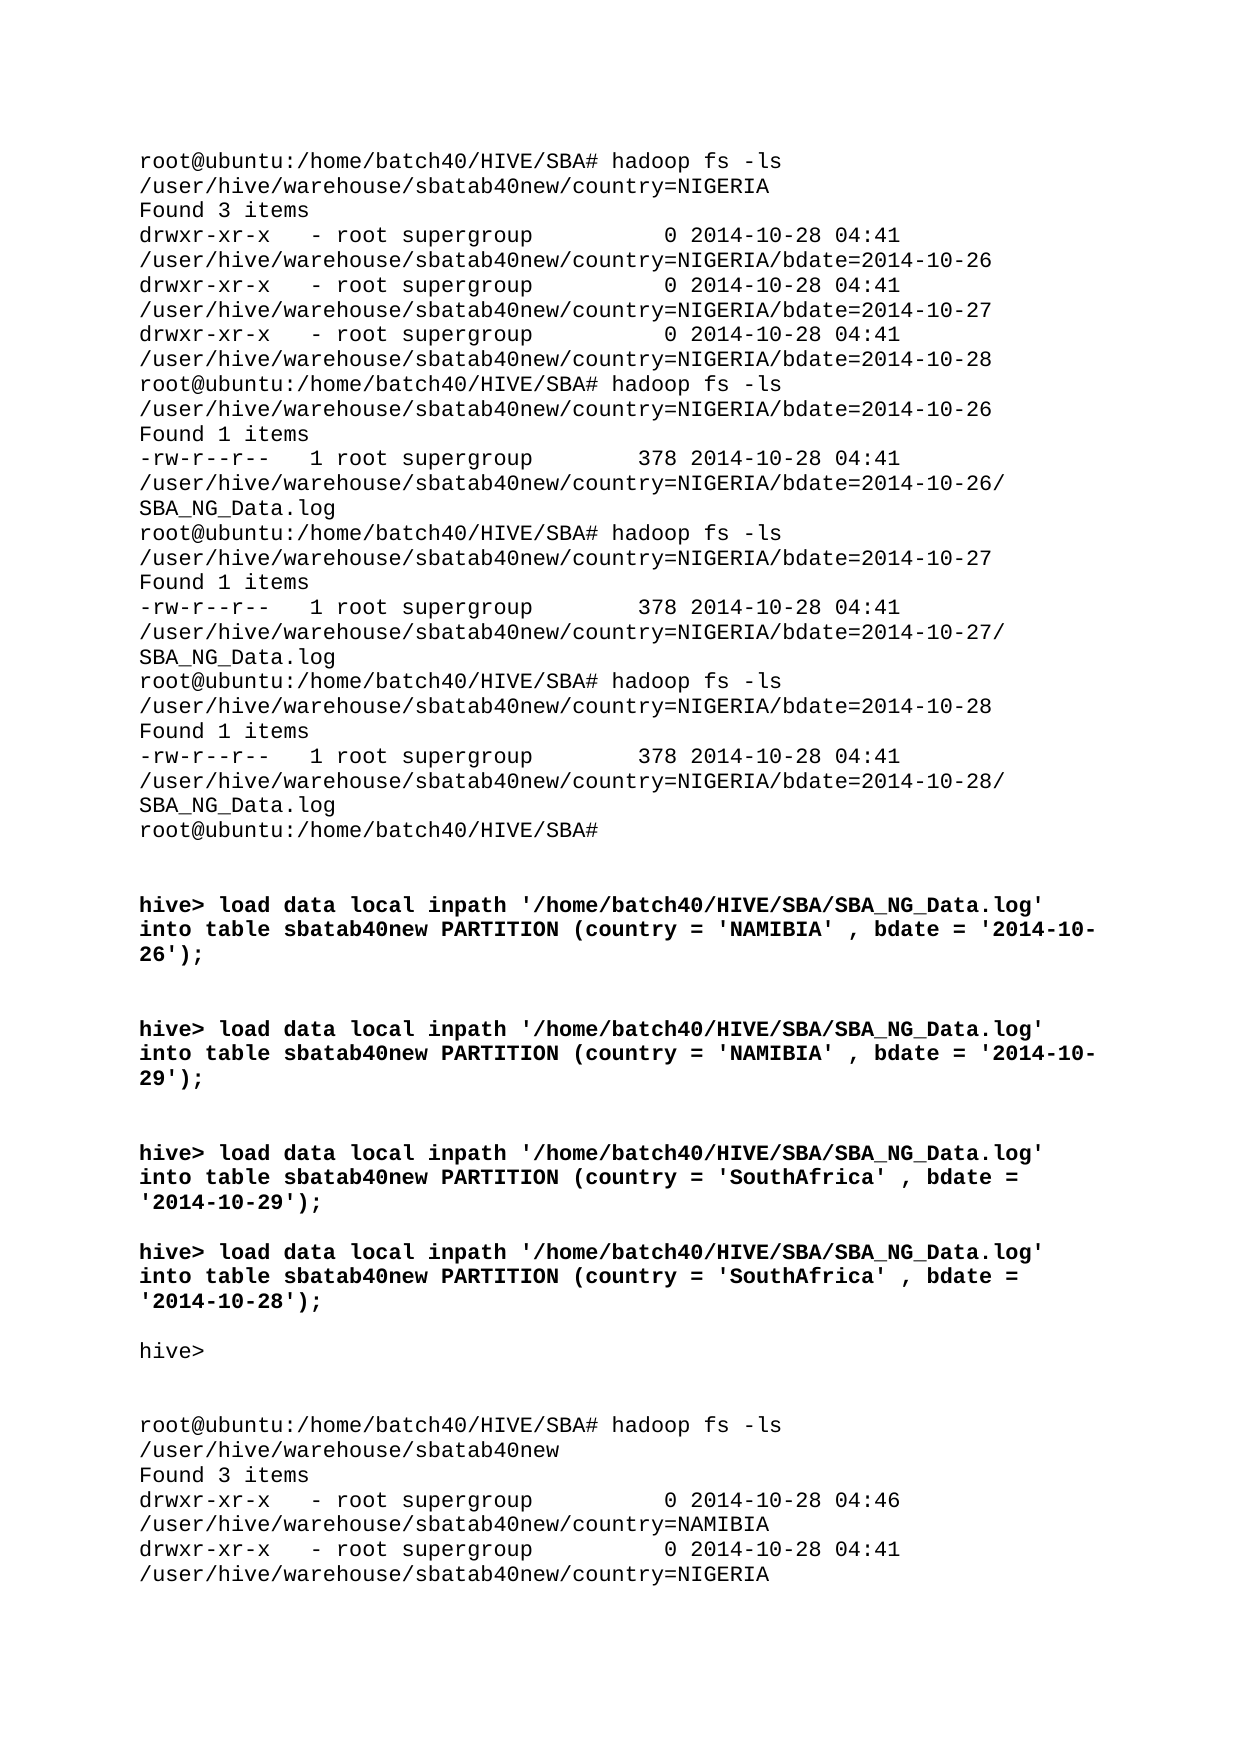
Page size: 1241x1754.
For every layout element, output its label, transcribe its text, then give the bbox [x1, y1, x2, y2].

text Found 3 items [139, 1464, 1101, 1489]
text Found 1 items [139, 571, 1101, 596]
text hive> load data local inpath '/home/batch40/HIVE/SBA/SBA_NG_Data.log' into table sbatab40new PARTITION (country = 'NAMIBIA' , bdate = '2014-10-29'); [139, 1018, 1101, 1092]
text Found 3 items [139, 199, 1101, 224]
text hive> [139, 1340, 1101, 1365]
text root@ubuntu:/home/batch40/HIVE/SBA# hadoop fs -ls /user/hive/warehouse/sbatab40new/country=NIGERIA [139, 150, 1101, 199]
text hive> load data local inpath '/home/batch40/HIVE/SBA/SBA_NG_Data.log' into table sbatab40new PARTITION (country = 'NAMIBIA' , bdate = '2014-10-26'); [139, 894, 1101, 968]
text root@ubuntu:/home/batch40/HIVE/SBA# hadoop fs -ls /user/hive/warehouse/sbatab40new/country=NIGERIA/bdate=2014-10-26 [139, 373, 1101, 423]
text -rw-r--r-- 1 root supergroup 378 2014-10-28 04:41 /user/hive/warehouse/sbatab40new/country=NIGERIA/bdate=2014-10-26/SBA_NG_Data.log [139, 447, 1101, 522]
text hive> load data local inpath '/home/batch40/HIVE/SBA/SBA_NG_Data.log' into table sbatab40new PARTITION (country = 'SouthAfrica' , bdate = '2014-10-28'); [139, 1241, 1101, 1315]
text -rw-r--r-- 1 root supergroup 378 2014-10-28 04:41 /user/hive/warehouse/sbatab40new/country=NIGERIA/bdate=2014-10-27/SBA_NG_Data.log [139, 596, 1101, 671]
text -rw-r--r-- 1 root supergroup 378 2014-10-28 04:41 /user/hive/warehouse/sbatab40new/country=NIGERIA/bdate=2014-10-28/SBA_NG_Data.log [139, 745, 1101, 819]
text drwxr-xr-x - root supergroup 0 2014-10-28 04:41 /user/hive/warehouse/sbatab40new/country=NIGERIA/bdate=2014-10-28 [139, 323, 1101, 373]
text Found 1 items [139, 423, 1101, 447]
text root@ubuntu:/home/batch40/HIVE/SBA# hadoop fs -ls /user/hive/warehouse/sbatab40new/country=NIGERIA/bdate=2014-10-27 [139, 522, 1101, 571]
text drwxr-xr-x - root supergroup 0 2014-10-28 04:46 /user/hive/warehouse/sbatab40new/country=NAMIBIA [139, 1489, 1101, 1538]
text Found 1 items [139, 720, 1101, 745]
text root@ubuntu:/home/batch40/HIVE/SBA# hadoop fs -ls /user/hive/warehouse/sbatab40new [139, 1414, 1101, 1464]
text drwxr-xr-x - root supergroup 0 2014-10-28 04:41 /user/hive/warehouse/sbatab40new/country=NIGERIA [139, 1538, 1101, 1588]
text drwxr-xr-x - root supergroup 0 2014-10-28 04:41 /user/hive/warehouse/sbatab40new/country=NIGERIA/bdate=2014-10-26 [139, 224, 1101, 274]
text root@ubuntu:/home/batch40/HIVE/SBA# hadoop fs -ls /user/hive/warehouse/sbatab40new/country=NIGERIA/bdate=2014-10-28 [139, 671, 1101, 720]
text hive> load data local inpath '/home/batch40/HIVE/SBA/SBA_NG_Data.log' into table sbatab40new PARTITION (country = 'SouthAfrica' , bdate = '2014-10-29'); [139, 1142, 1101, 1216]
text drwxr-xr-x - root supergroup 0 2014-10-28 04:41 /user/hive/warehouse/sbatab40new/country=NIGERIA/bdate=2014-10-27 [139, 274, 1101, 323]
text root@ubuntu:/home/batch40/HIVE/SBA# [139, 819, 1101, 844]
